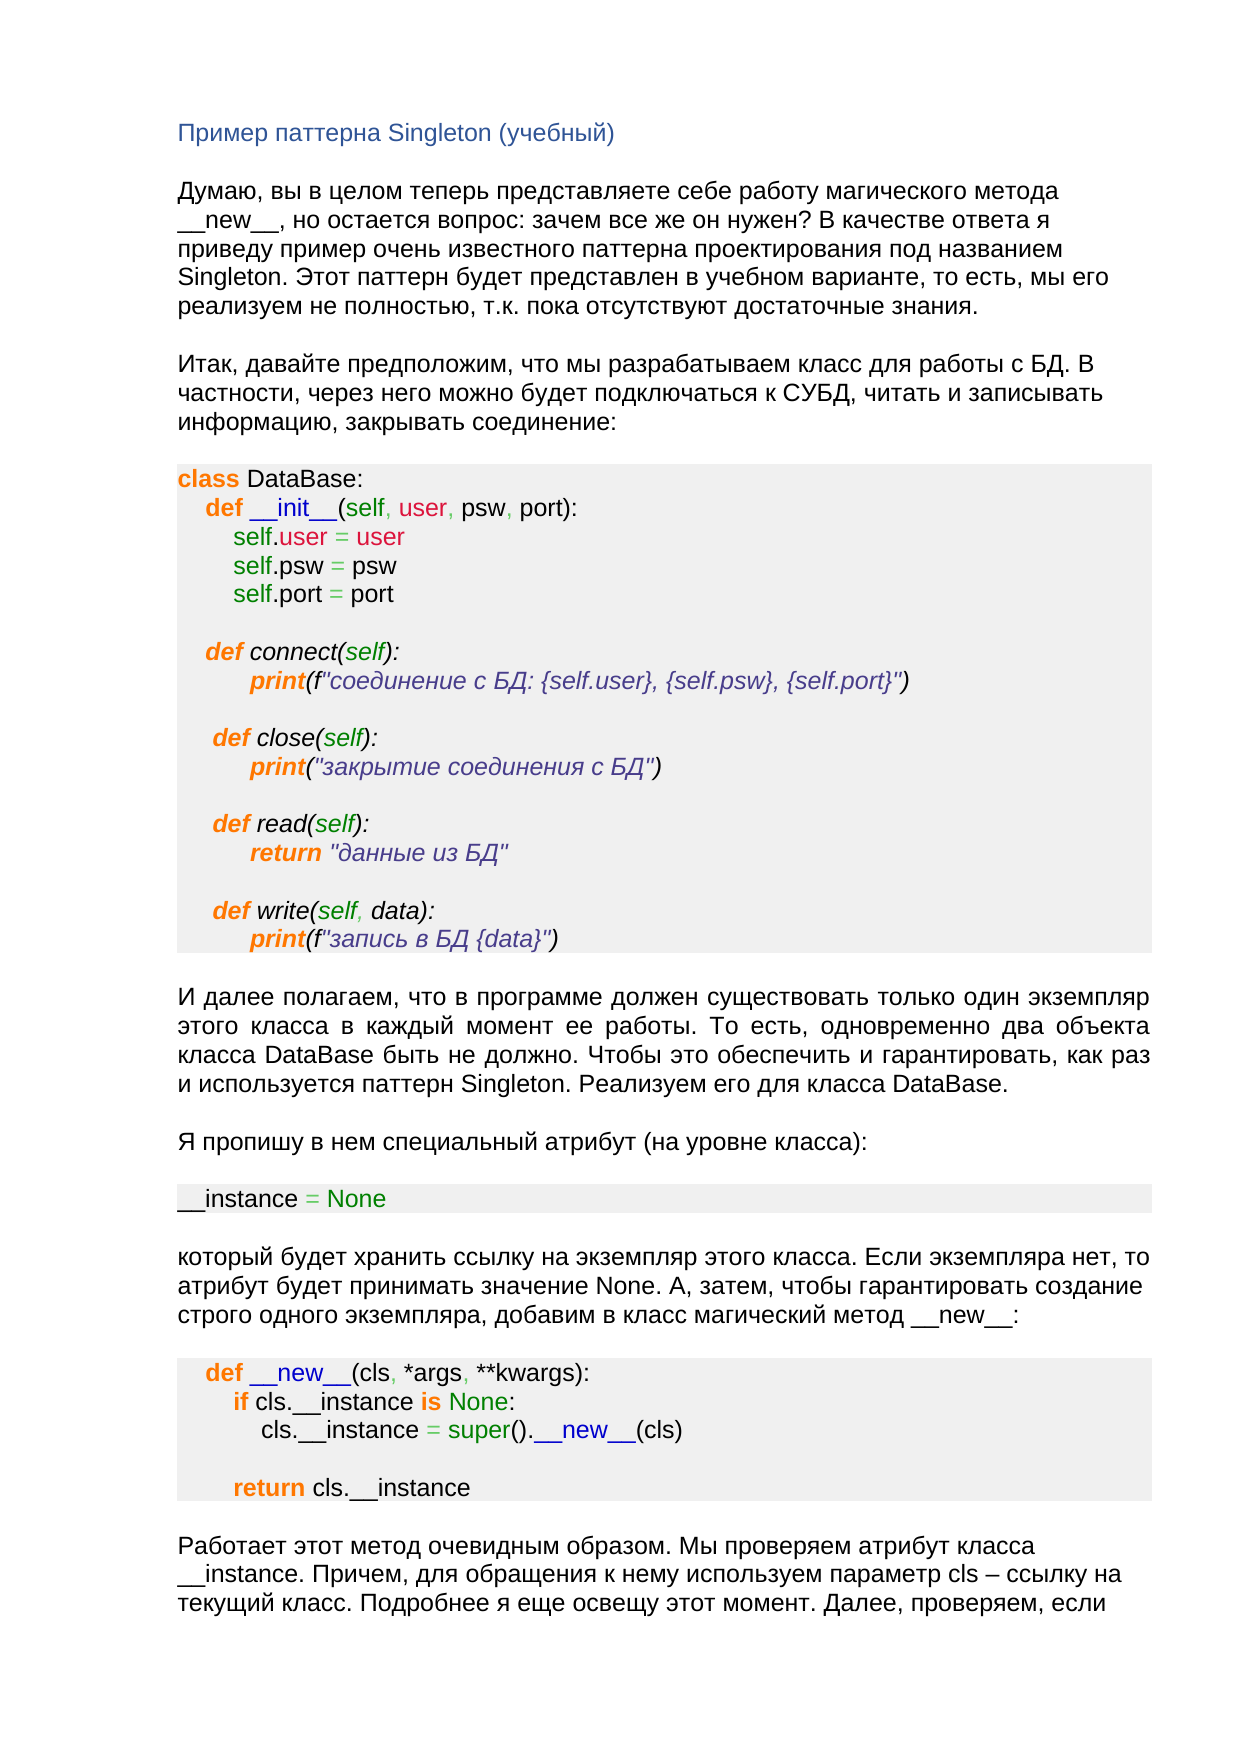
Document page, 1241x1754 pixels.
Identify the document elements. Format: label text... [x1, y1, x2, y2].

text def read(self): [177, 809, 1152, 838]
text self.user = user [177, 522, 1152, 551]
text self.port = port [177, 579, 1152, 608]
text def write(self, data): [177, 896, 1152, 924]
text def __init__(self, user, psw, port): [177, 493, 1152, 522]
text return "данные из БД" [177, 838, 1152, 867]
text Я пропишу в нем специальный атрибут (на уровне класса): [177, 1126, 1152, 1155]
text Итак, давайте предположим, что мы разрабатываем класс для работы с БД. В частности, через него можно будет подключаться к СУБД, читать и записывать информацию, закрывать соединение: [177, 349, 1152, 435]
text И далее полагаем, что в программе должен существовать только один экземпляр этого класса в каждый момент ее работы. То есть, одновременно два объекта класса DataBase быть не должно. Чтобы это обеспечить и гарантировать, как раз и используется паттерн Singleton. Реализуем его для класса DataBase. [177, 982, 1152, 1097]
text def __new__(cls, *args, **kwargs): [177, 1358, 1152, 1386]
text print(f"соединение с БД: {self.user}, {self.psw}, {self.port}") [177, 666, 1152, 694]
text cls.__instance = super().__new__(cls) [177, 1415, 1152, 1444]
text print("закрытие соединения с БД") [177, 752, 1152, 781]
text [177, 1531, 1152, 1617]
text class DataBase: [177, 464, 1152, 493]
text print(f"запись в БД {data}") [177, 924, 1152, 953]
text который будет хранить ссылку на экземпляр этого класса. Если экземпляра нет, то атрибут будет принимать значение None. А, затем, чтобы гарантировать создание строго одного экземпляра, добавим в класс магический метод __new__: [177, 1242, 1152, 1328]
text if cls.__instance is None: [177, 1386, 1152, 1415]
text __instance = None [177, 1184, 1152, 1213]
text def connect(self): [177, 637, 1152, 666]
subtitle Пример паттерна Singleton (учебный) [177, 118, 1152, 147]
text self.psw = psw [177, 551, 1152, 579]
text Думаю, вы в целом теперь представляете себе работу магического метода __new__, но остается вопрос: зачем все же он нужен? В качестве ответа я приведу пример очень известного паттерна проектирования под названием Singleton. Этот паттерн будет представлен в учебном варианте, то есть, мы его реализуем не полностью, т.к. пока отсутствуют достаточные знания. [177, 176, 1152, 320]
text def close(self): [177, 723, 1152, 752]
text return cls.__instance [177, 1473, 1152, 1501]
